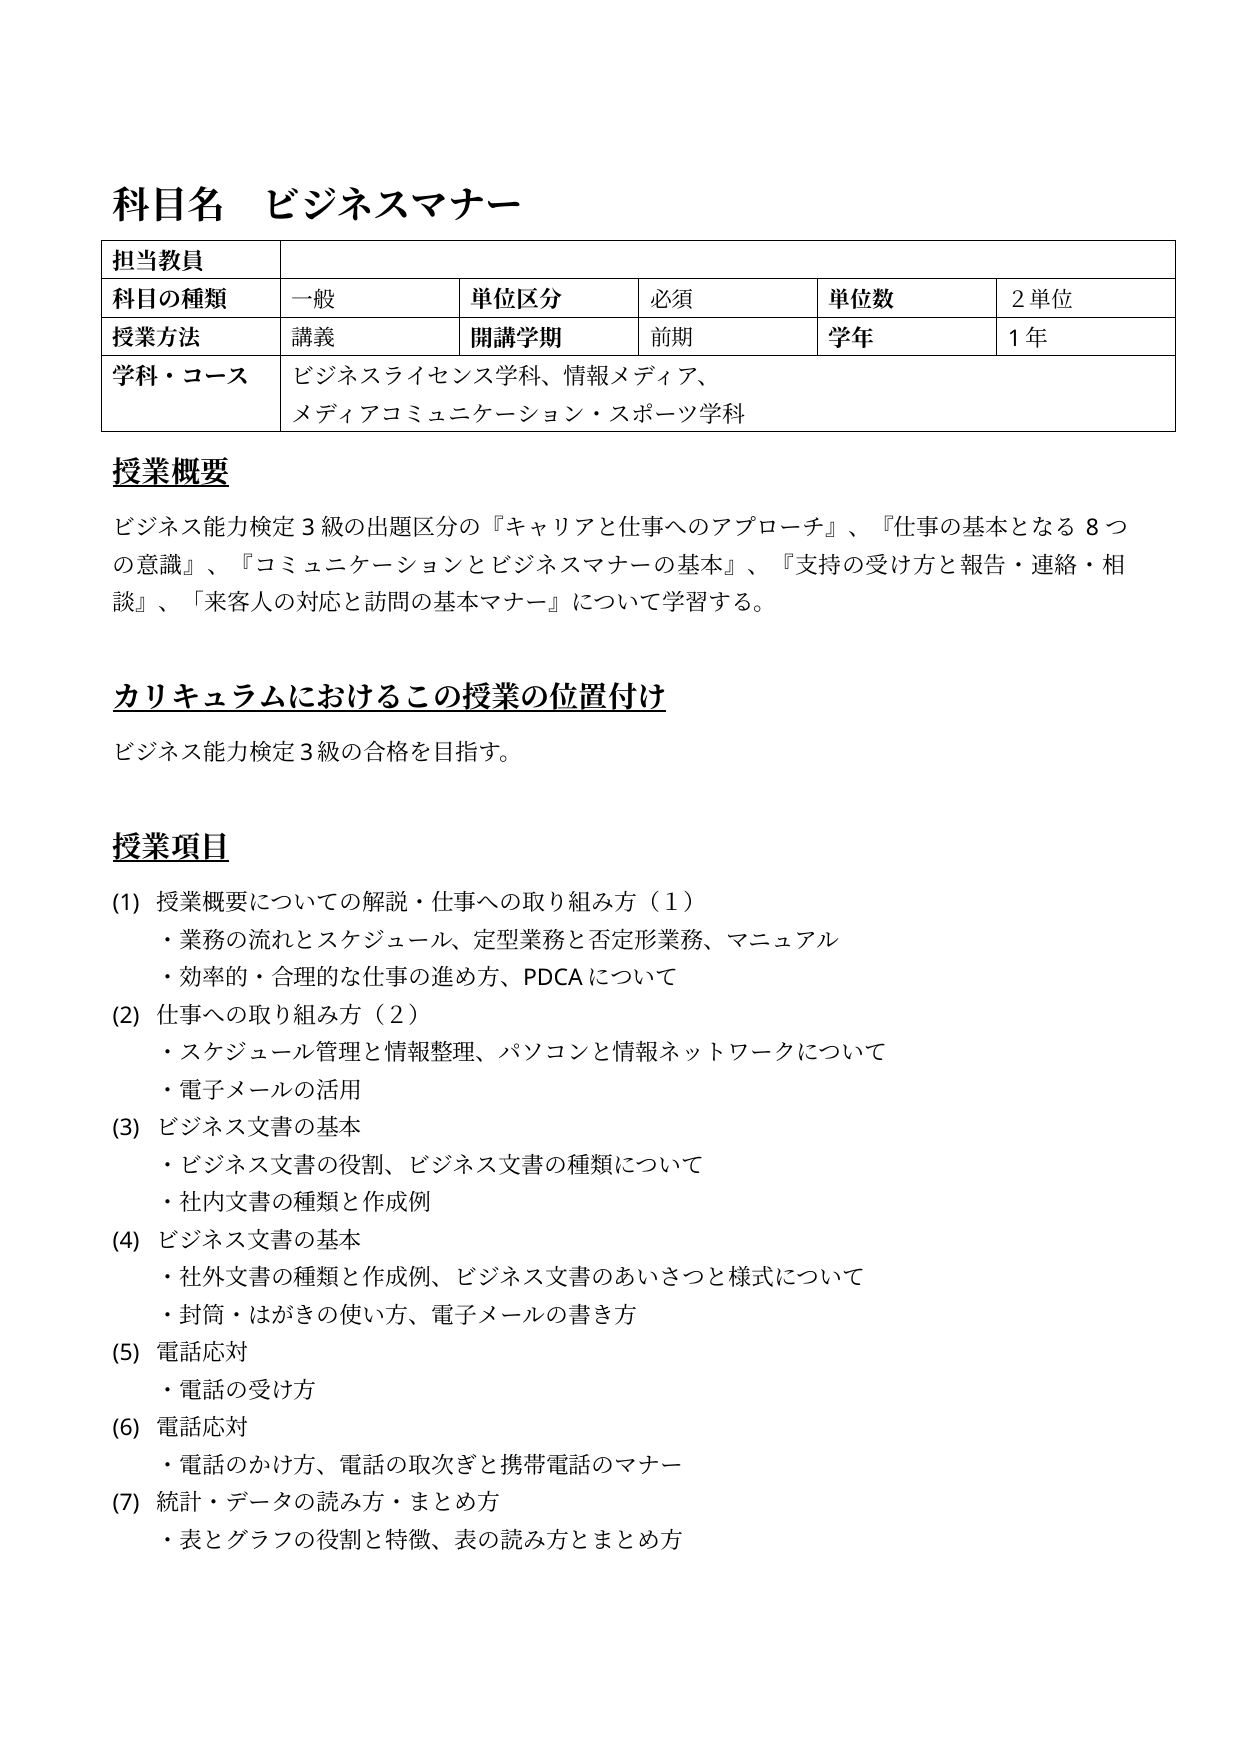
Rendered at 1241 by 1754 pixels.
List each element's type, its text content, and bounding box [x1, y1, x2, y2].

list ・電話のかけ方、電話の取次ぎと携帯電話のマナー [156, 1445, 1128, 1482]
list 統計・データの読み方・まとめ方 [112, 1482, 1128, 1520]
table_cell 前期 [639, 318, 817, 355]
table_cell 講義 [281, 318, 459, 355]
list ・封筒・はがきの使い方、電子メールの書き方 [156, 1295, 1128, 1332]
text カリキュラムにおけるこの授業の位置付け [112, 657, 1128, 732]
list ・スケジュール管理と情報整理、パソコンと情報ネットワークについて ・電子メールの活用 [156, 1032, 1128, 1107]
table_cell 開講学期 [460, 318, 638, 355]
list 授業概要についての解説・仕事への取り組み方（１） [112, 882, 1128, 920]
table_cell ビジネスライセンス学科、情報メディア、 メディアコミュニケーション・スポーツ学科 [281, 356, 1175, 431]
table_cell 授業方法 [102, 318, 280, 355]
list ・ビジネス文書の役割、ビジネス文書の種類について [156, 1145, 1128, 1182]
table_cell 一般 [281, 279, 459, 317]
table_cell 学科・コース [102, 356, 280, 431]
text ビジネス能力検定3級の合格を目指す。 [112, 732, 1128, 770]
list 電話応対 ・電話の受け方 [112, 1332, 1128, 1407]
table_cell 1年 [997, 318, 1175, 355]
table_header 担当教員 [102, 241, 280, 278]
list ・社外文書の種類と作成例、ビジネス文書のあいさつと様式について [156, 1257, 1128, 1295]
list ・表とグラフの役割と特徴、表の読み方とまとめ方 [156, 1520, 1128, 1557]
table_cell 単位区分 [460, 279, 638, 317]
list ビジネス文書の基本 [112, 1107, 1128, 1145]
table_header [281, 241, 1175, 278]
table_cell 科目の種類 [102, 279, 280, 317]
table_cell 学年 [818, 318, 996, 355]
list ビジネス文書の基本 [112, 1220, 1128, 1257]
list 仕事への取り組み方（２） [112, 995, 1128, 1032]
table_cell ２単位 [997, 279, 1175, 317]
table_cell 必須 [639, 279, 817, 317]
text 科目名 ビジネスマナー [112, 164, 1128, 239]
text ビジネス能力検定 3 級の出題区分の『キャリアと仕事へのアプローチ』、『仕事の基本となる 8 つの意識』、『コミュニケーションとビジネスマナーの基本』、『支持の受け方と報告・連絡・相談』、「来客人の対応と訪問の基本マナー』について学習する。 [112, 507, 1128, 657]
text 授業項目 [112, 807, 1128, 882]
list 電話応対 [112, 1407, 1128, 1445]
list ・効率的・合理的な仕事の進め方、PDCAについて [156, 957, 1128, 995]
text 授業概要 [112, 432, 1128, 507]
list ・業務の流れとスケジュール、定型業務と否定形業務、マニュアル [156, 920, 1128, 957]
table_cell 単位数 [818, 279, 996, 317]
list ・社内文書の種類と作成例 [156, 1182, 1128, 1220]
